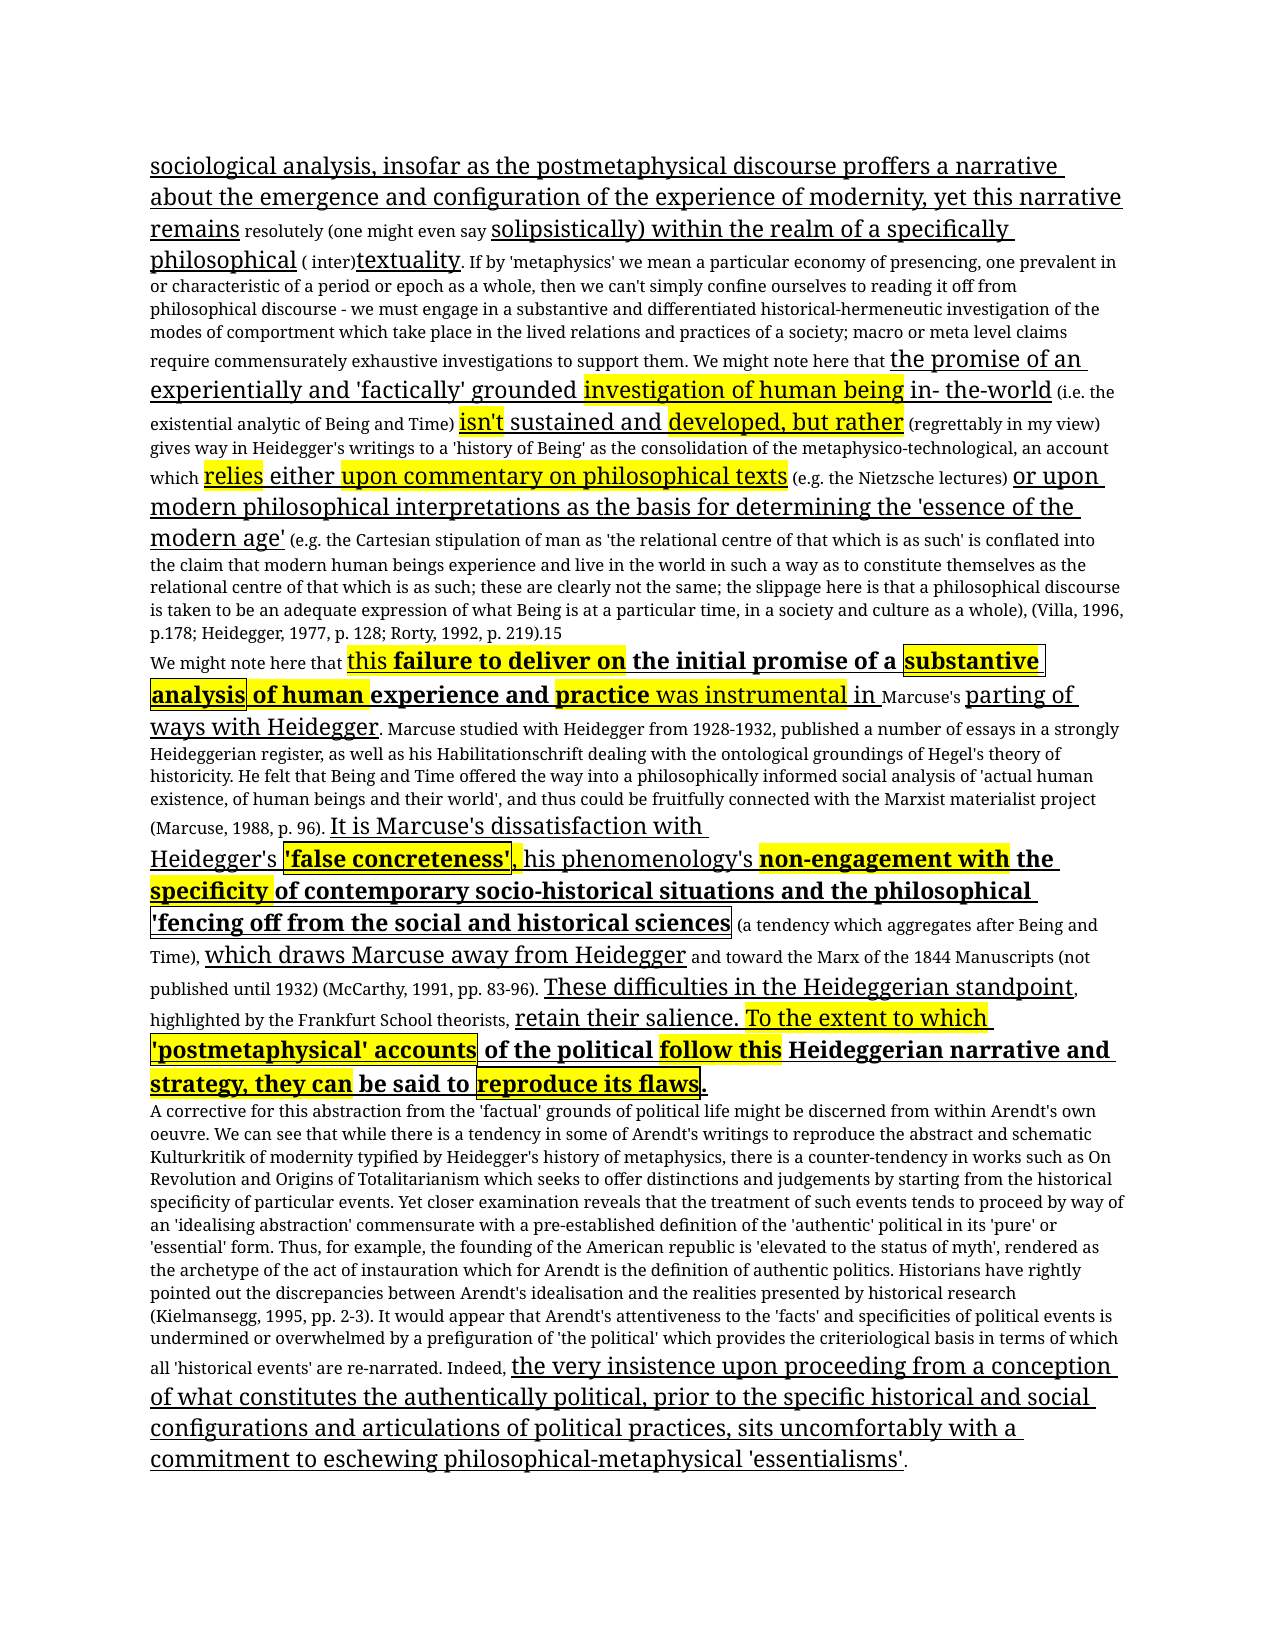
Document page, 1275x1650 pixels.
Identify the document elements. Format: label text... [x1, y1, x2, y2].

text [150, 150, 1125, 644]
text Heidegger's 'false concreteness', his phenomenology's non-engagement with the specificity of contemporary socio-historical situations and the philosophical 'fencing off from the social and historical sciences (a tendency which aggregates after Being and Time), which draws Marcuse away from Heidegger and toward the Marx of the 1844 Manuscripts (not published until 1932) (McCarthy, 1991, pp. 83-96). These difficulties in the Heideggerian standpoint, highlighted by the Frankfurt School theorists, retain their salience. To the extent to which 'postmetaphysical' accounts of the political follow this Heideggerian narrative and strategy, they can be said to reproduce its flaws. [150, 841, 1125, 1100]
text A corrective for this abstraction from the 'factual' grounds of political life might be discerned from within Arendt's own oeuvre. We can see that while there is a tendency in some of Arendt's writings to reproduce the abstract and schematic Kulturkritik of modernity typified by Heidegger's history of metaphysics, there is a counter-tendency in works such as On Revolution and Origins of Totalitarianism which seeks to offer distinctions and judgements by starting from the historical specificity of particular events. Yet closer examination reveals that the treatment of such events tends to proceed by way of an 'idealising abstraction' commensurate with a pre-established definition of the 'authentic' political in its 'pure' or 'essential' form. Thus, for example, the founding of the American republic is 'elevated to the status of myth', rendered as the archetype of the act of instauration which for Arendt is the definition of authentic politics. Historians have rightly pointed out the discrepancies between Arendt's idealisation and the realities presented by historical research (Kielmansegg, 1995, pp. 2-3). It would appear that Arendt's attentiveness to the 'facts' and specificities of political events is undermined or overwhelmed by a prefiguration of 'the political' which provides the criteriological basis in terms of which all 'historical events' are re-narrated. Indeed, the very insistence upon proceeding from a conception of what constitutes the authentically political, prior to the specific historical and social configurations and articulations of political practices, sits uncomfortably with a commitment to eschewing philosophical-metaphysical 'essentialisms'. [150, 1100, 1125, 1474]
text We might note here that this failure to deliver on the initial promise of a substantive analysis of human experience and practice was instrumental in Marcuse's parting of ways with Heidegger. Marcuse studied with Heidegger from 1928-1932, published a number of essays in a strongly Heideggerian register, as well as his Habilitationschrift dealing with the ontological groundings of Hegel's theory of historicity. He felt that Being and Time offered the way into a philosophically informed social analysis of 'actual human existence, of human beings and their world', and thus could be fruitfully connected with the Marxist materialist project (Marcuse, 1988, p. 96). It is Marcuse's dissatisfaction with [150, 644, 1125, 841]
